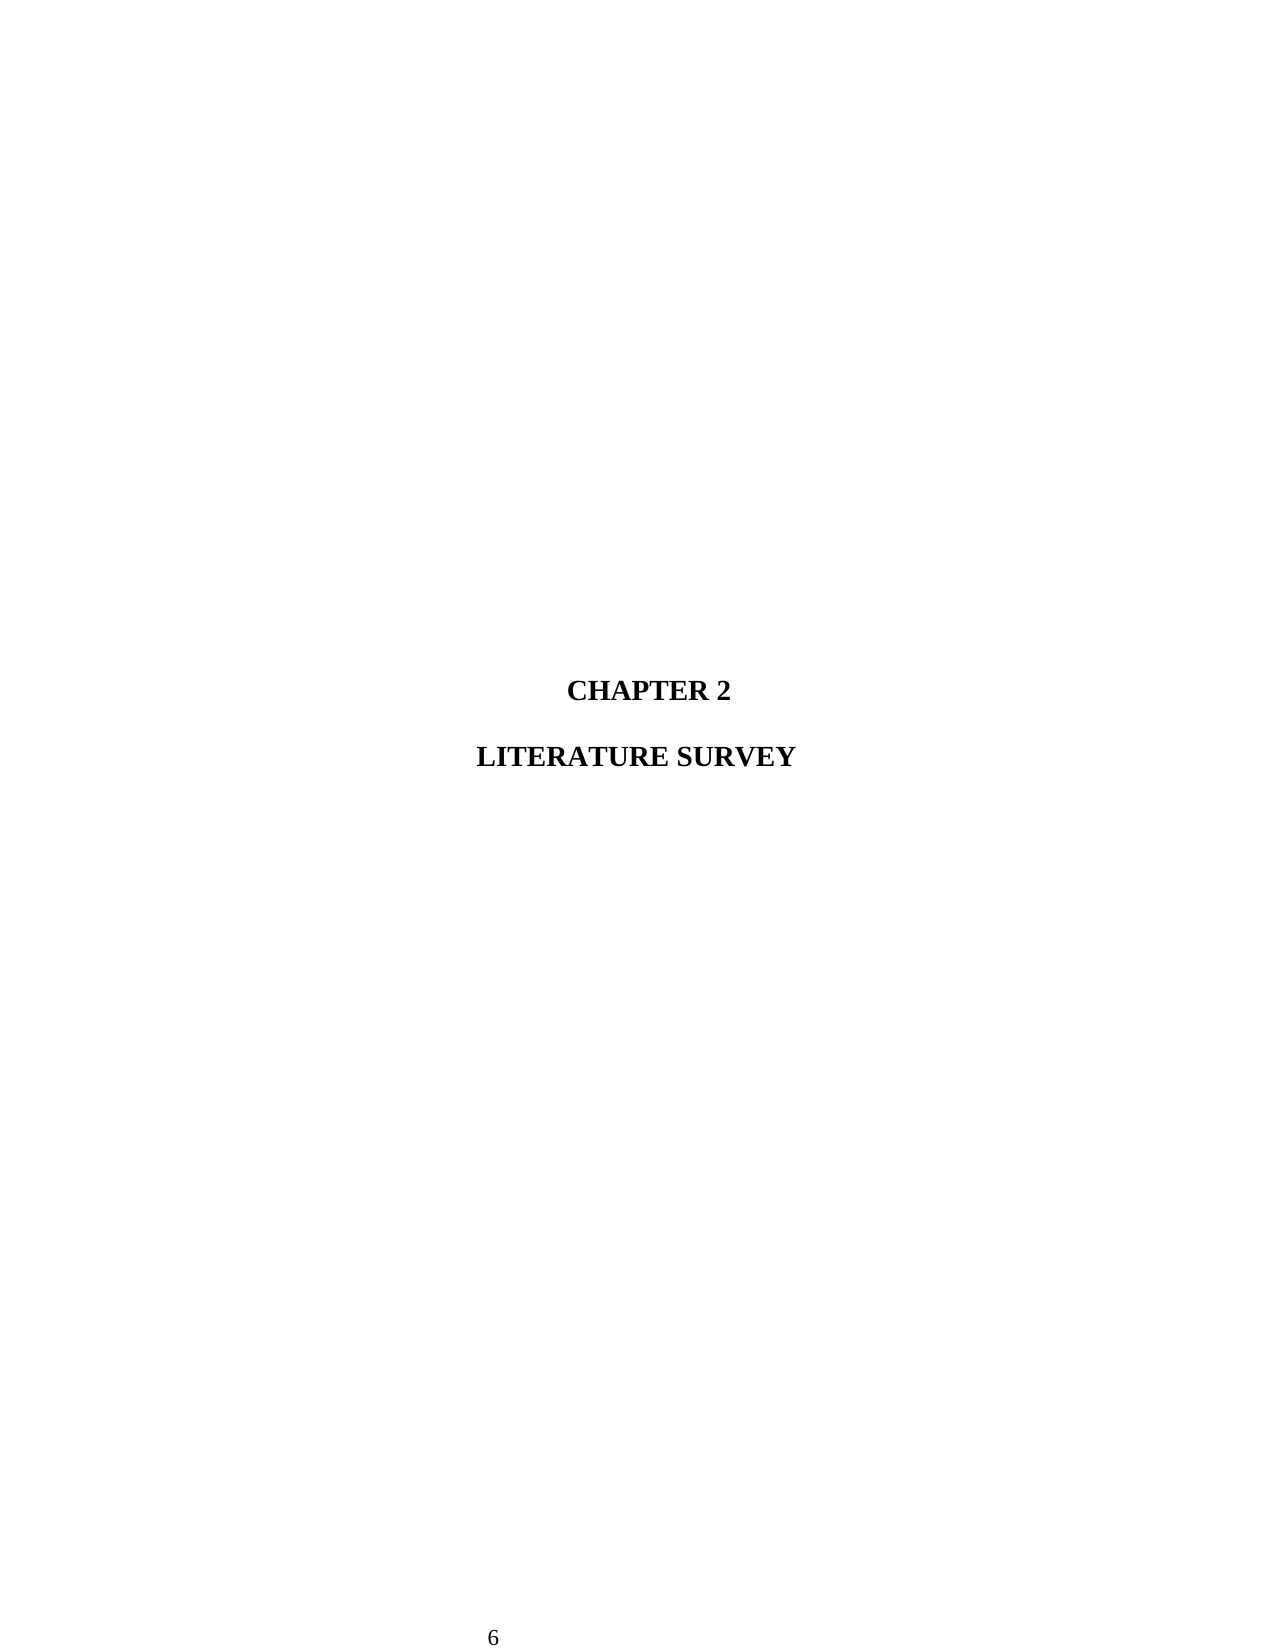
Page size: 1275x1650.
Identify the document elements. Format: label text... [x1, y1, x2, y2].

text LITERATURE SURVEY [150, 739, 1123, 773]
text CHAPTER 2 [150, 673, 1148, 706]
